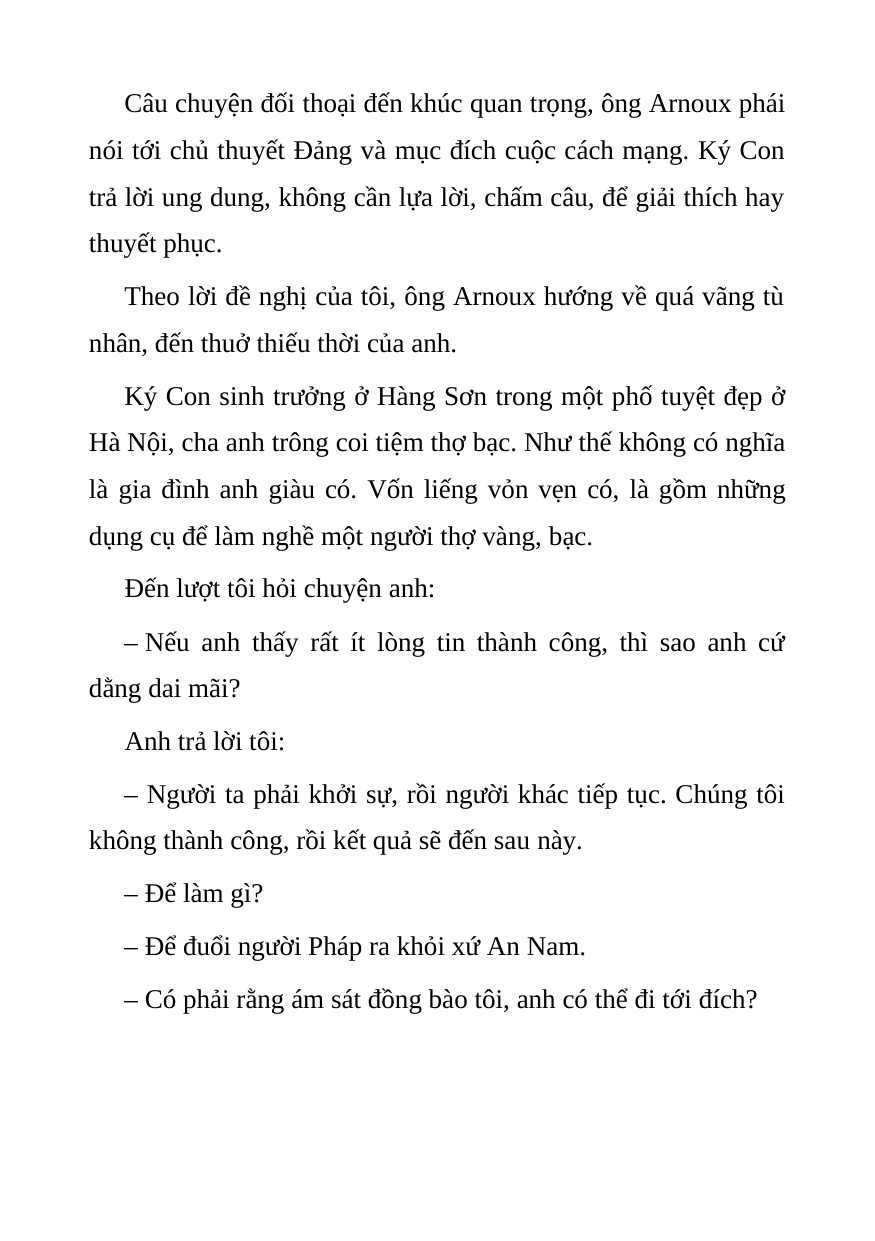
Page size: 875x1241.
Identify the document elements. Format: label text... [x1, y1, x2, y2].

list Để làm gì? [124, 877, 816, 908]
text Theo lời đề nghị của tôi, ông Arnoux hướng về quá vãng tù nhân, đến thuở thiếu thời của anh. [89, 280, 786, 358]
list Người ta phải khởi sự, rồi người khác tiếp tục. Chúng tôi không thành công, rồi kết quả sẽ đến sau này. [89, 778, 786, 856]
list Để đuổi người Pháp ra khỏi xứ An Nam. [124, 930, 816, 961]
text Câu chuyện đối thoại đến khúc quan trọng, ông Arnoux phái nói tới chủ thuyết Đảng và mục đích cuộc cách mạng. Ký Con trả lời ung dung, không cần lựa lời, chấm câu, để giải thích hay thuyết phục. [89, 87, 786, 258]
list Có phải rằng ám sát đồng bào tôi, anh có thể đi tới đích? [124, 983, 816, 1014]
list Nếu anh thấy rất ít lòng tin thành công, thì sao anh cứ dằng dai mãi? [89, 626, 786, 703]
text Ký Con sinh trưởng ở Hàng Sơn trong một phố tuyệt đẹp ở Hà Nội, cha anh trông coi tiệm thợ bạc. Như thế không có nghĩa là gia đình anh giàu có. Vốn liếng vỏn vẹn có, là gồm những dụng cụ để làm nghề một người thợ vàng, bạc. [89, 380, 786, 551]
text Đến lượt tôi hỏi chuyện anh: [124, 573, 816, 604]
text Anh trả lời tôi: [124, 725, 816, 756]
